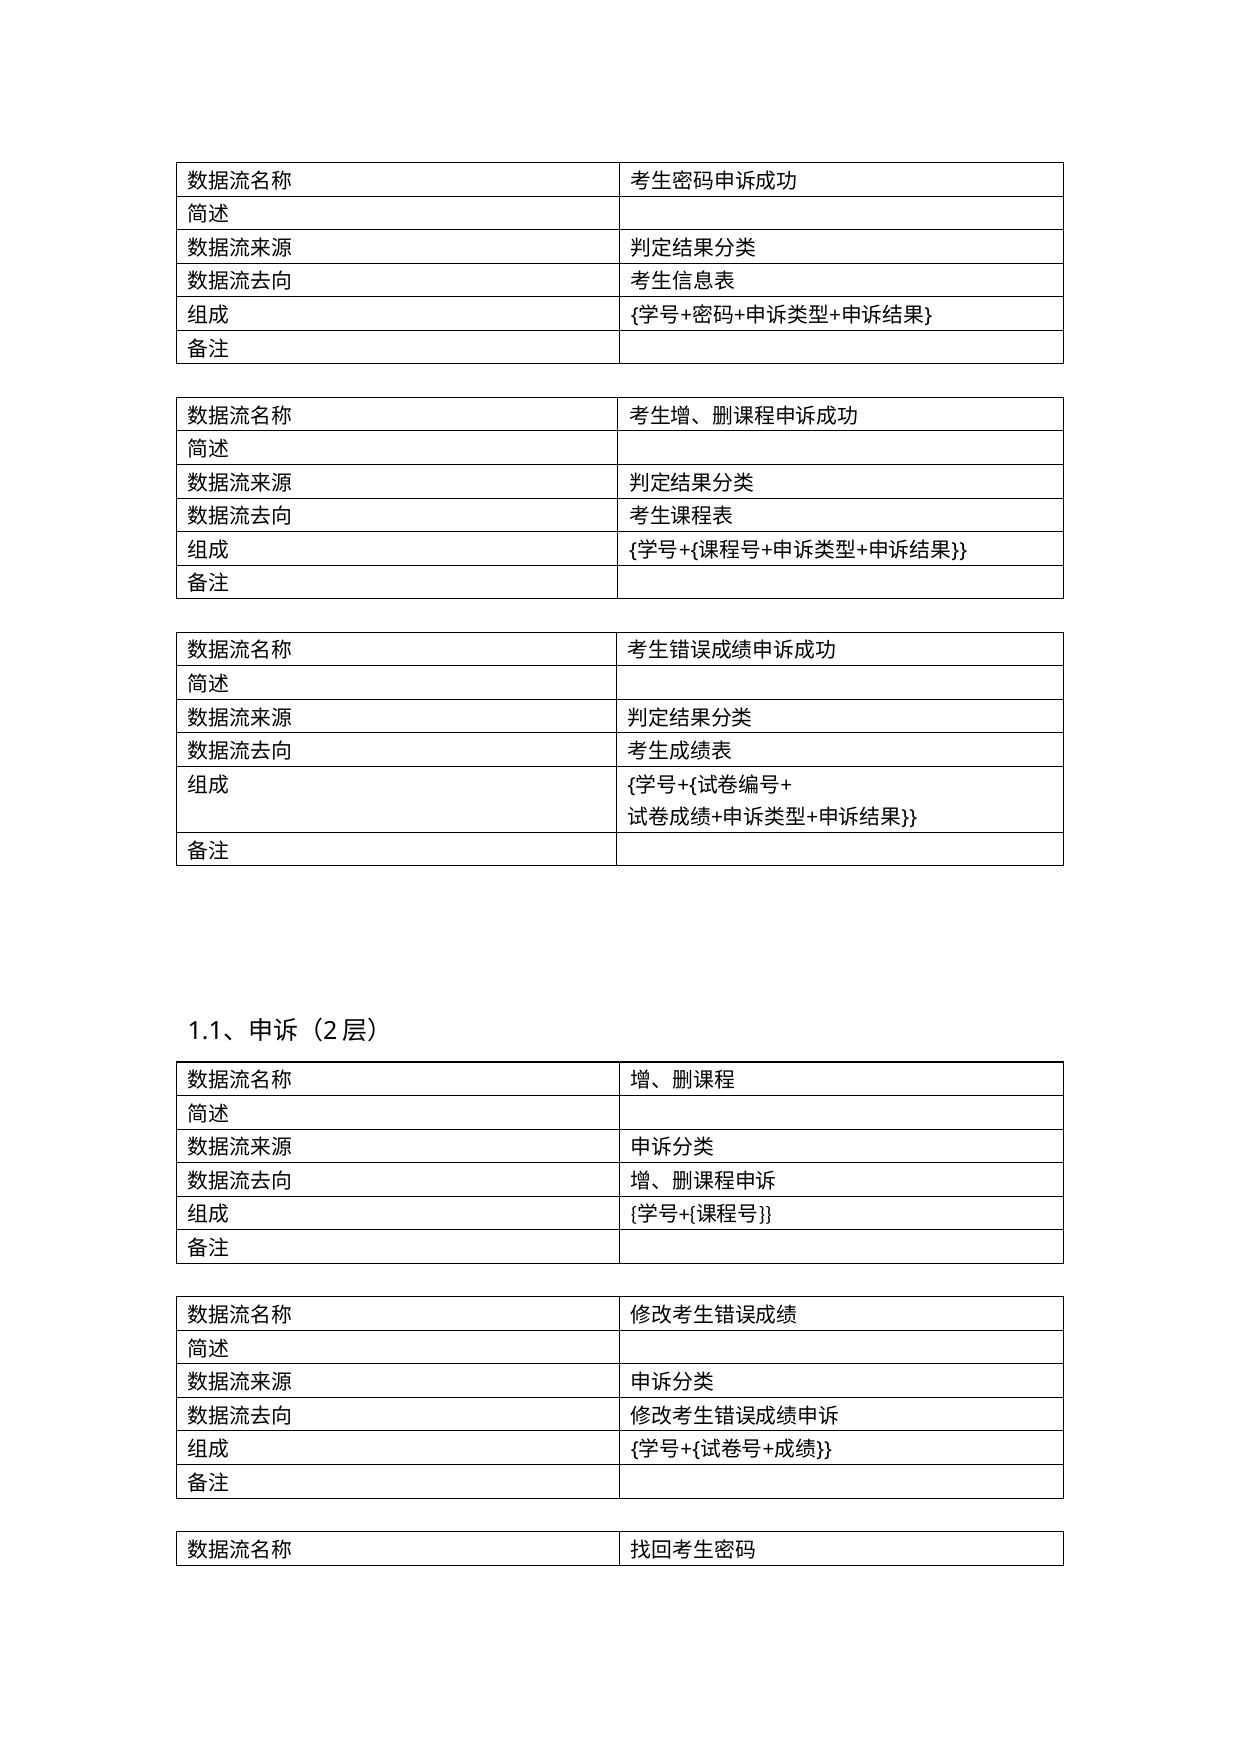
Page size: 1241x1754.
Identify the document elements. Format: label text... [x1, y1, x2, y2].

table_cell 判定结果分类 [617, 700, 1063, 732]
table_cell {学号+{试卷编号+ 试卷成绩+申诉类型+申诉结果}} [617, 767, 1063, 832]
table_cell 数据流来源 [177, 230, 619, 263]
table_cell [620, 1096, 1063, 1128]
table_cell 备注 [177, 833, 616, 865]
table_cell [618, 431, 1063, 464]
table_cell [617, 833, 1063, 865]
table_header 数据流名称 [177, 398, 617, 430]
table_cell 组成 [177, 297, 619, 330]
table_header 考生增、删课程申诉成功 [618, 398, 1063, 430]
table_header 数据流名称 [177, 1532, 619, 1564]
table_cell 简述 [177, 1331, 619, 1363]
table_cell {学号+{试卷号+成绩}} [620, 1431, 1063, 1464]
table_cell 备注 [177, 331, 619, 363]
table_cell [620, 197, 1063, 229]
table_header 数据流名称 [177, 163, 619, 196]
table_cell 数据流来源 [177, 1364, 619, 1397]
table_cell {学号+{课程号+申诉类型+申诉结果}} [618, 532, 1063, 564]
table_cell 备注 [177, 1230, 619, 1263]
table_cell 考生成绩表 [617, 733, 1063, 766]
table_cell 组成 [177, 532, 617, 564]
table_cell 申诉分类 [620, 1364, 1063, 1397]
table_cell [620, 331, 1063, 363]
table_cell 组成 [177, 1197, 619, 1229]
table_header 增、删课程 [620, 1063, 1063, 1095]
table_cell 组成 [177, 767, 616, 832]
table_cell 数据流去向 [177, 1163, 619, 1196]
table_cell 简述 [177, 197, 619, 229]
table_header 修改考生错误成绩 [620, 1297, 1063, 1330]
table_cell [617, 666, 1063, 699]
table_cell 数据流来源 [177, 700, 616, 732]
table_cell 简述 [177, 666, 616, 699]
table_cell 判定结果分类 [620, 230, 1063, 263]
table_header 数据流名称 [177, 633, 616, 665]
table_cell {学号+{课程号}} [620, 1197, 1063, 1229]
table_cell 备注 [177, 1465, 619, 1497]
text 1.1、申诉（2层） [187, 996, 1053, 1061]
table_cell 增、删课程申诉 [620, 1163, 1063, 1196]
table_cell 数据流来源 [177, 465, 617, 497]
table_cell 组成 [177, 1431, 619, 1464]
table_cell [620, 1230, 1063, 1263]
table_cell {学号+密码+申诉类型+申诉结果} [620, 297, 1063, 330]
table_header 数据流名称 [177, 1297, 619, 1330]
table_cell 数据流去向 [177, 264, 619, 296]
table_cell 考生信息表 [620, 264, 1063, 296]
table_cell 简述 [177, 1096, 619, 1128]
table_cell 考生课程表 [618, 499, 1063, 531]
table_cell 数据流去向 [177, 1398, 619, 1430]
table_cell 数据流去向 [177, 499, 617, 531]
table_header 考生错误成绩申诉成功 [617, 633, 1063, 665]
table_header 找回考生密码 [620, 1532, 1063, 1564]
table_cell [620, 1331, 1063, 1363]
table_cell [618, 566, 1063, 598]
table_cell [620, 1465, 1063, 1497]
table_cell 数据流去向 [177, 733, 616, 766]
table_cell 判定结果分类 [618, 465, 1063, 497]
table_cell 简述 [177, 431, 617, 464]
table_header 考生密码申诉成功 [620, 163, 1063, 196]
table_cell 数据流来源 [177, 1130, 619, 1162]
table_header 数据流名称 [177, 1063, 619, 1095]
table_cell 申诉分类 [620, 1130, 1063, 1162]
table_cell 备注 [177, 566, 617, 598]
table_cell 修改考生错误成绩申诉 [620, 1398, 1063, 1430]
